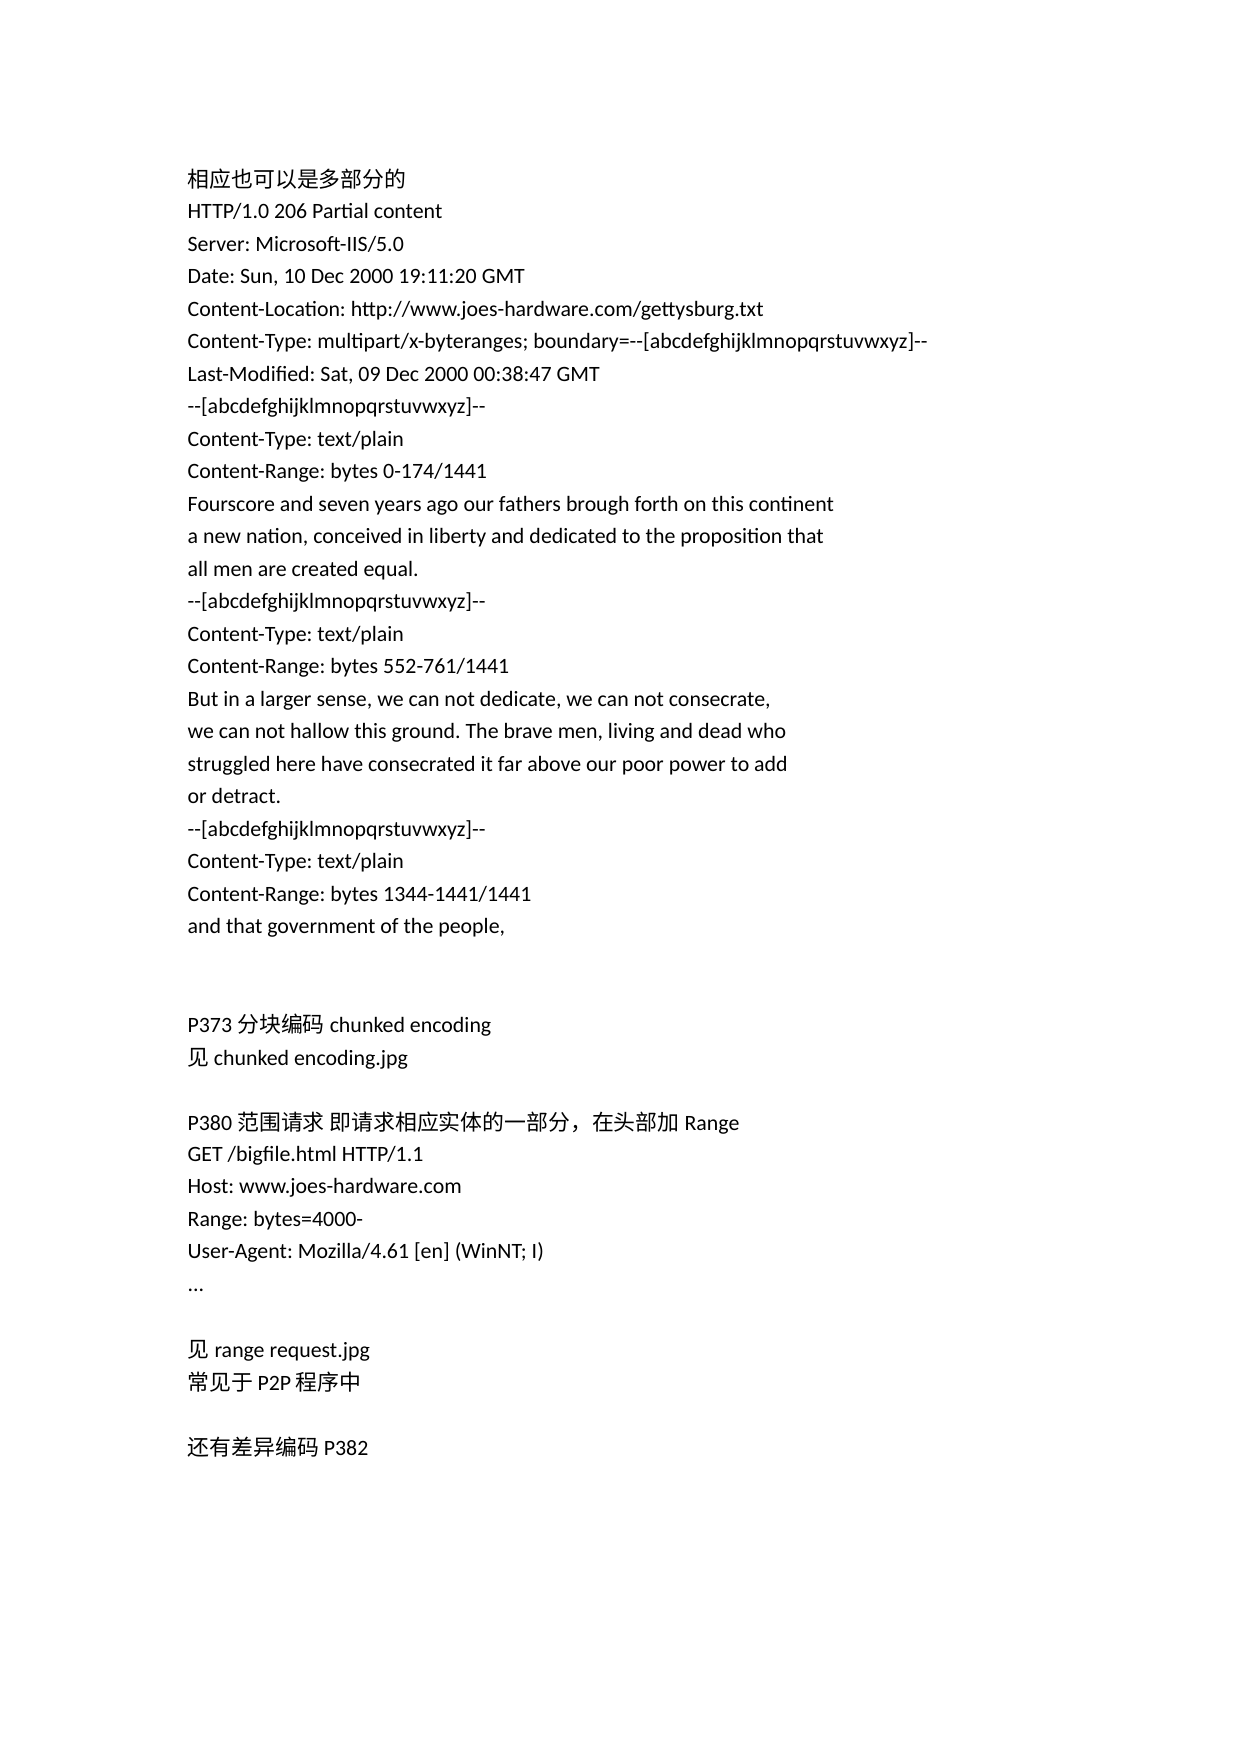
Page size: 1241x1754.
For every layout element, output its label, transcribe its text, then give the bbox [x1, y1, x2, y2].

text Content-Type: multipart/x-byteranges; boundary=--[abcdefghijklmnopqrstuvwxyz]-- [187, 324, 1053, 357]
text Content-Range: bytes 552-761/1441 [187, 649, 1053, 682]
text Content-Type: text/plain [187, 617, 1053, 649]
text GET /bigfile.html HTTP/1.1 [187, 1137, 1053, 1169]
text Date: Sun, 10 Dec 2000 19:11:20 GMT [187, 259, 1053, 292]
text 相应也可以是多部分的 [187, 162, 1053, 194]
text Content-Type: text/plain [187, 422, 1053, 454]
text Content-Range: bytes 0-174/1441 [187, 454, 1053, 487]
text Last-Modified: Sat, 09 Dec 2000 00:38:47 GMT [187, 357, 1053, 389]
text User-Agent: Mozilla/4.61 [en] (WinNT; I) [187, 1234, 1053, 1267]
text struggled here have consecrated it far above our poor power to add [187, 747, 1053, 779]
text Host: www.joes-hardware.com [187, 1169, 1053, 1202]
text HTTP/1.0 206 Partial content [187, 194, 1053, 227]
text 见chunked encoding.jpg [187, 1039, 1053, 1072]
text a new nation, conceived in liberty and dedicated to the proposition that [187, 519, 1053, 552]
text --[abcdefghijklmnopqrstuvwxyz]-- [187, 389, 1053, 422]
text Fourscore and seven years ago our fathers brough forth on this continent [187, 487, 1053, 519]
text --[abcdefghijklmnopqrstuvwxyz]-- [187, 812, 1053, 844]
text all men are created equal. [187, 552, 1053, 584]
text P380 范围请求 即请求相应实体的一部分，在头部加 Range [187, 1104, 1053, 1137]
text Content-Type: text/plain [187, 844, 1053, 877]
text Content-Location: http://www.joes-hardware.com/gettysburg.txt [187, 292, 1053, 324]
text Content-Range: bytes 1344-1441/1441 [187, 877, 1053, 909]
text P373 分块编码 chunked encoding [187, 1007, 1053, 1039]
text ... [187, 1267, 1053, 1299]
text But in a larger sense, we can not dedicate, we can not consecrate, [187, 682, 1053, 714]
text 常见于P2P程序中 [187, 1364, 1053, 1397]
text we can not hallow this ground. The brave men, living and dead who [187, 714, 1053, 747]
text Range: bytes=4000- [187, 1202, 1053, 1234]
text or detract. [187, 779, 1053, 812]
text Server: Microsoft-IIS/5.0 [187, 227, 1053, 259]
text 见 range request.jpg [187, 1332, 1053, 1364]
text and that government of the people, [187, 909, 1053, 942]
text --[abcdefghijklmnopqrstuvwxyz]-- [187, 584, 1053, 617]
text 还有差异编码 P382 [187, 1429, 1053, 1462]
